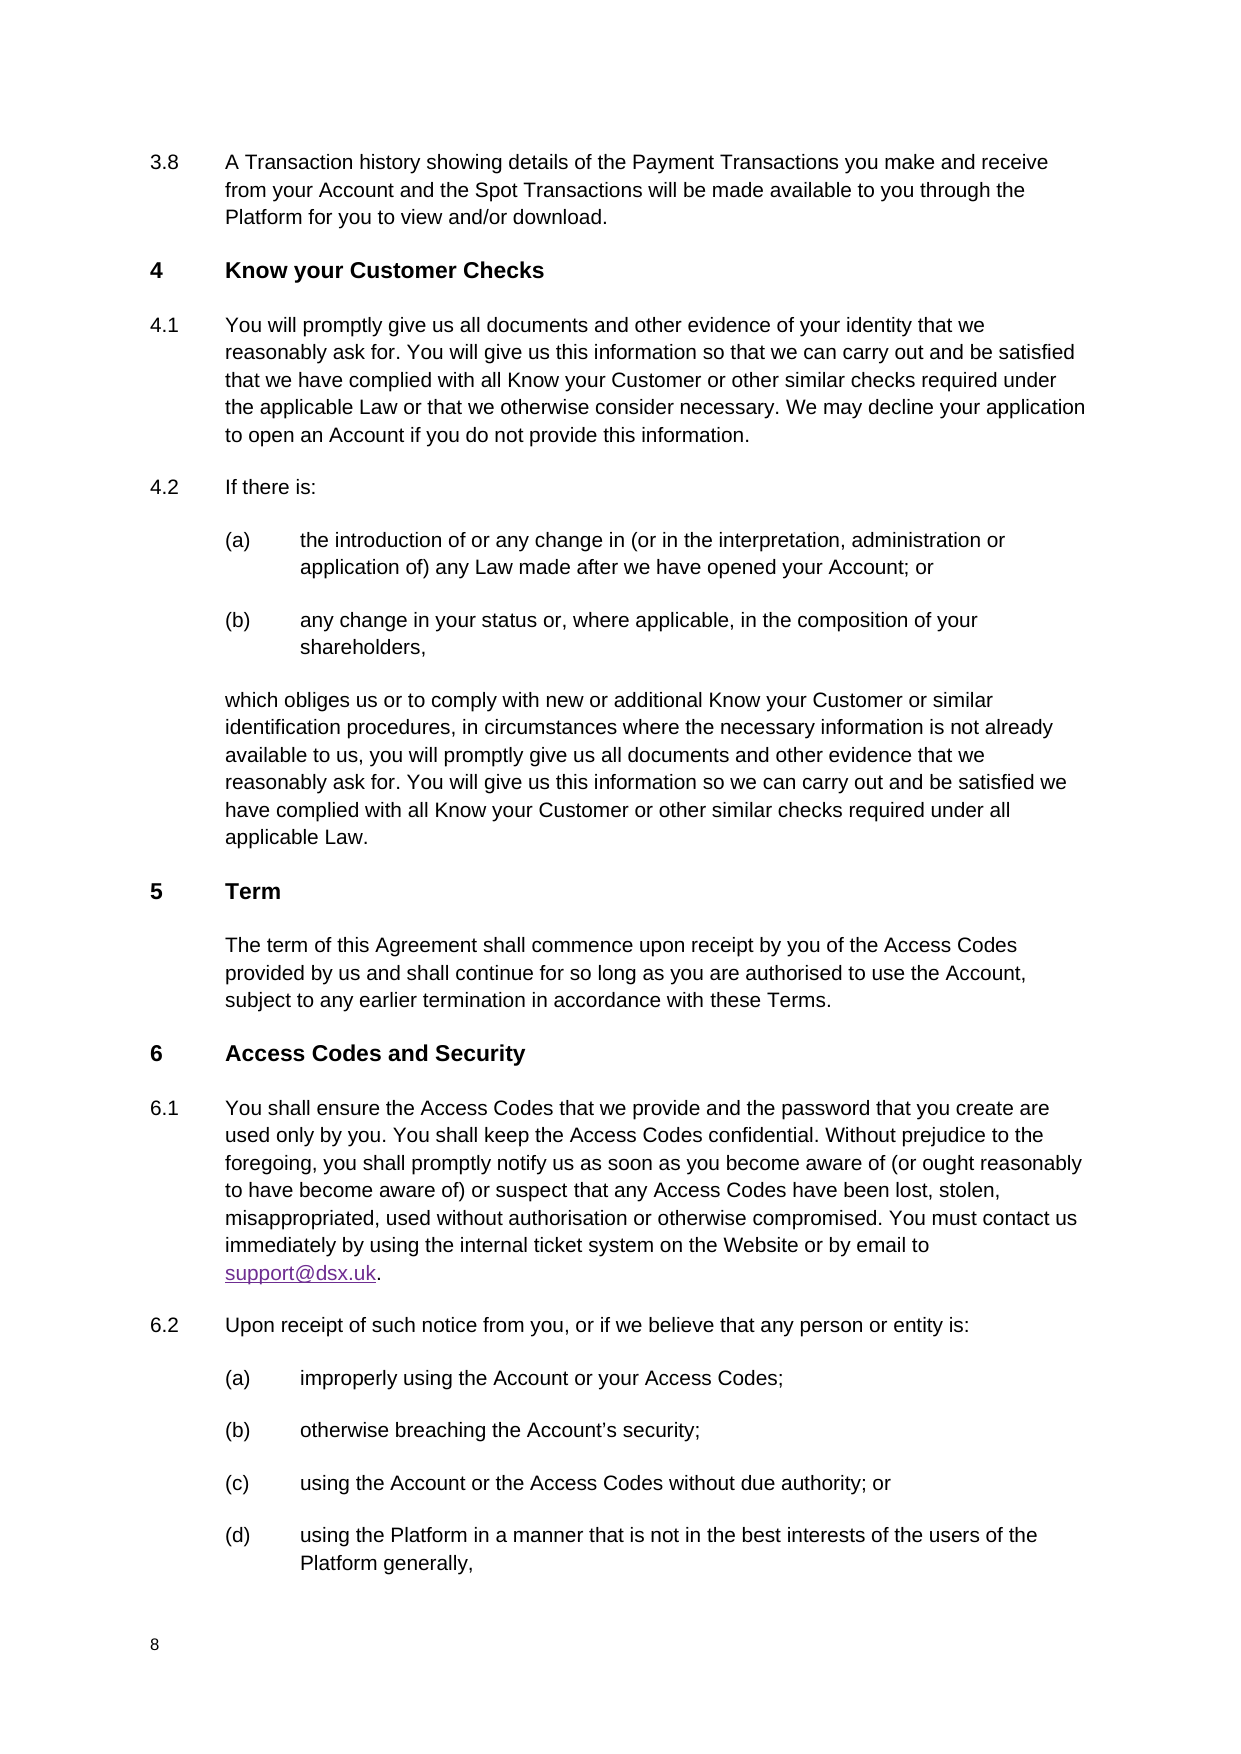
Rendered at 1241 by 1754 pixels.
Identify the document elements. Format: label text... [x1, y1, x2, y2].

text otherwise breaching the Account’s security; [225, 1418, 1090, 1442]
text A Transaction history showing details of the Payment Transactions you make and receive from your Account and the Spot Transactions will be made available to you through the Platform for you to view and/or download. [150, 150, 1090, 229]
text using the Account or the Access Codes without due authority; or [225, 1471, 1090, 1494]
text You shall ensure the Access Codes that we provide and the password that you create are used only by you. You shall keep the Access Codes confidential. Without prejudice to the foregoing, you shall promptly notify us as soon as you become aware of (or ought reasonably to have become aware of) or suspect that any Access Codes have been lost, stolen, misappropriated, used without authorisation or otherwise compromised. You must contact us immediately by using the internal ticket system on the Website or by email to support@dsx.uk. [150, 1096, 1090, 1284]
text any change in your status or, where applicable, in the composition of your shareholders, [225, 608, 1090, 659]
text which obliges us or to comply with new or additional Know your Customer or similar identification procedures, in circumstances where the necessary information is not already available to us, you will promptly give us all documents and other evidence that we reasonably ask for. You will give us this information so we can carry out and be satisfied we have complied with all Know your Customer or other similar checks required under all applicable Law. [225, 688, 1090, 849]
text using the Platform in a manner that is not in the best interests of the users of the Platform generally, [225, 1523, 1090, 1574]
subtitle Access Codes and Security [150, 1040, 1090, 1067]
text the introduction of or any change in (or in the interpretation, administration or application of) any Law made after we have opened your Account; or [225, 528, 1090, 579]
text Upon receipt of such notice from you, or if we believe that any person or entity is: [150, 1313, 1090, 1337]
text The term of this Agreement shall commence upon receipt by you of the Access Codes provided by us and shall continue for so long as you are authorised to use the Account, subject to any earlier termination in accordance with these Terms. [225, 933, 1090, 1012]
text You will promptly give us all documents and other evidence of your identity that we reasonably ask for. You will give us this information so that we can carry out and be satisfied that we have complied with all Know your Customer or other similar checks required under the applicable Law or that we otherwise consider necessary. We may decline your application to open an Account if you do not provide this information. [150, 313, 1090, 447]
text improperly using the Account or your Access Codes; [225, 1366, 1090, 1389]
subtitle Term [150, 878, 1090, 904]
text If there is: [150, 475, 1090, 499]
subtitle Know your Customer Checks [150, 257, 1090, 284]
